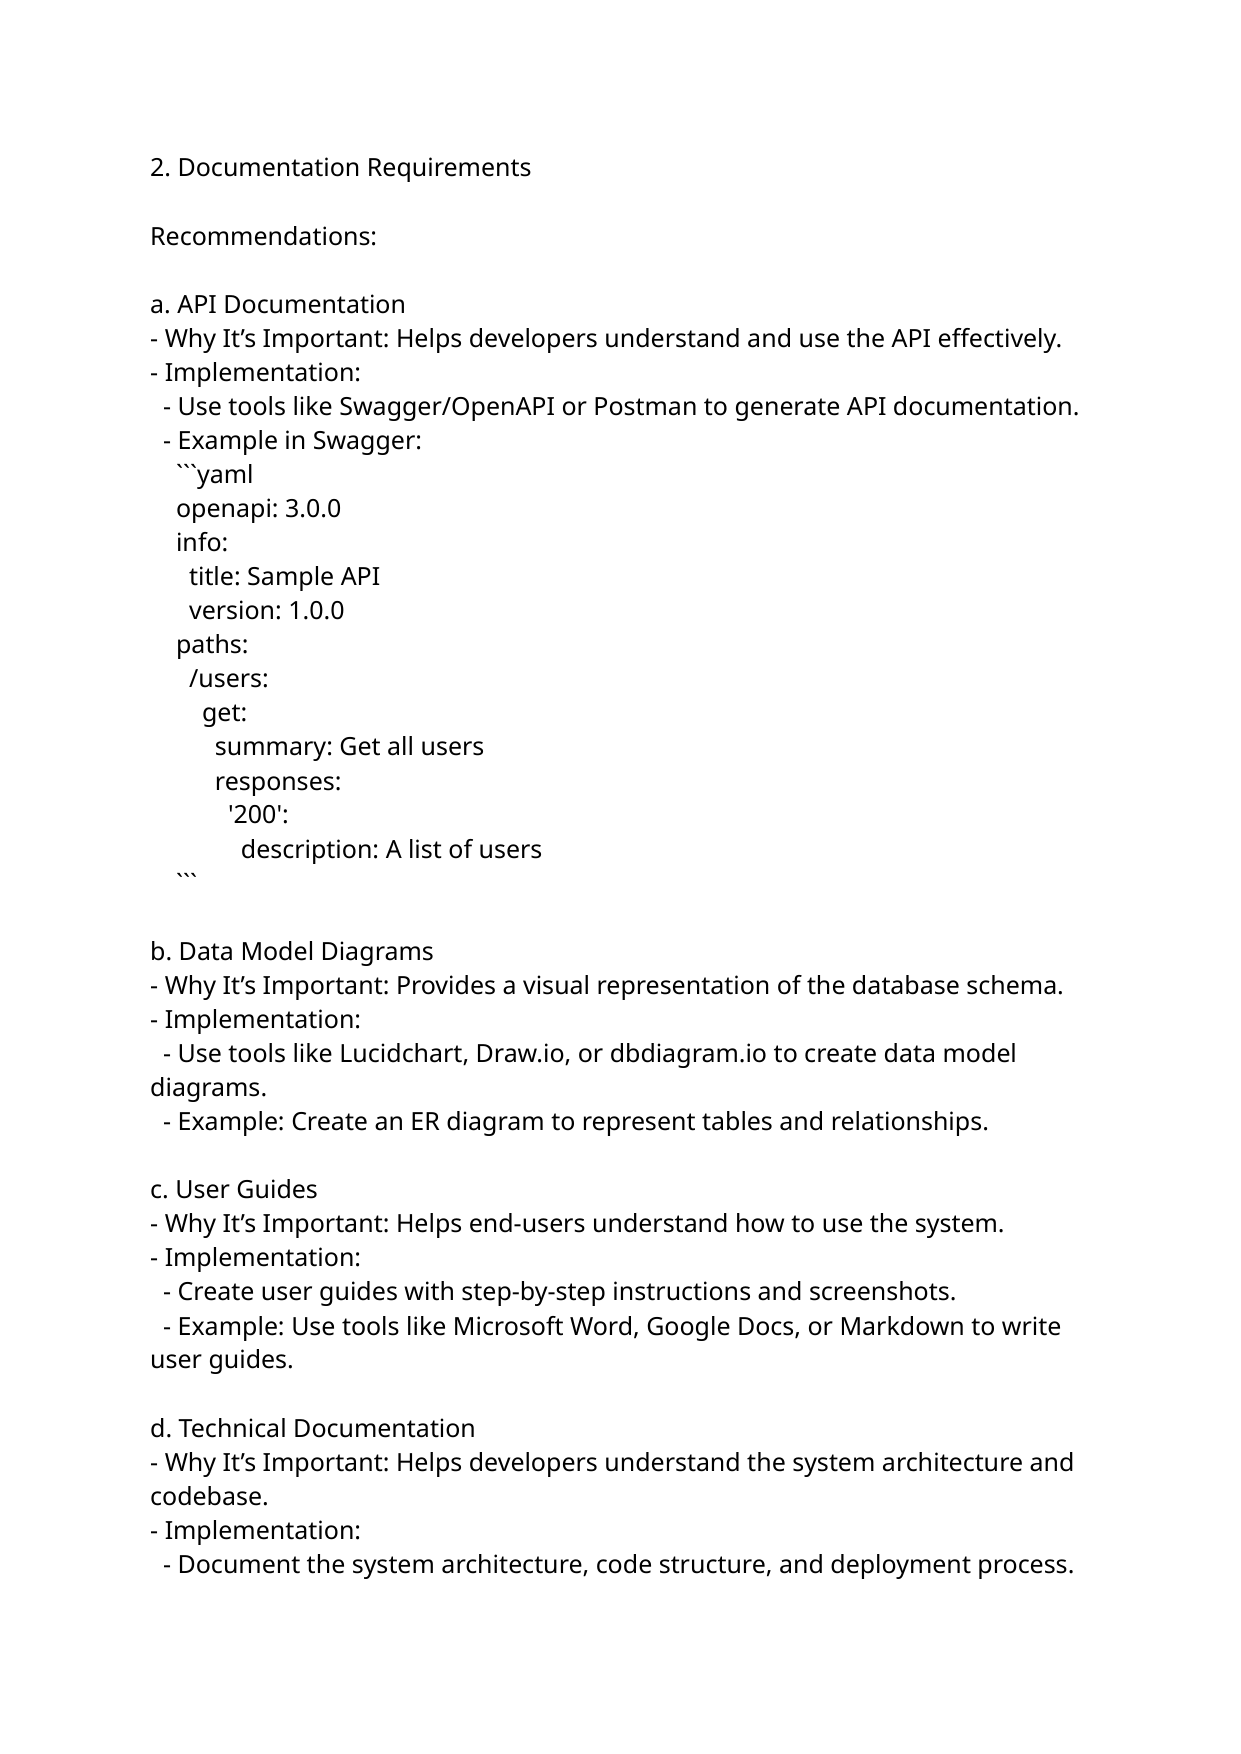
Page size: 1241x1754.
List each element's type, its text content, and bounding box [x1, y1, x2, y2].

text b. Data Model Diagrams [150, 933, 1090, 967]
text info: [150, 525, 1090, 559]
text /users: [150, 661, 1090, 695]
text - Create user guides with step-by-step instructions and screenshots. [150, 1274, 1090, 1308]
text - Implementation: [150, 1002, 1090, 1036]
text responses: [150, 763, 1090, 797]
text paths: [150, 627, 1090, 661]
text - Example: Use tools like Microsoft Word, Google Docs, or Markdown to write user guides. [150, 1308, 1090, 1376]
text c. User Guides [150, 1172, 1090, 1206]
text version: 1.0.0 [150, 593, 1090, 627]
text a. API Documentation [150, 286, 1090, 320]
text - Example in Swagger: [150, 422, 1090, 457]
text Recommendations: [150, 218, 1090, 252]
text openapi: 3.0.0 [150, 491, 1090, 525]
text - Why It’s Important: Helps developers understand the system architecture and codebase. [150, 1444, 1090, 1512]
text - Use tools like Lucidchart, Draw.io, or dbdiagram.io to create data model diagrams. [150, 1036, 1090, 1104]
text d. Technical Documentation [150, 1410, 1090, 1444]
text ``` [150, 865, 1090, 899]
text - Why It’s Important: Provides a visual representation of the database schema. [150, 967, 1090, 1002]
text 2. Documentation Requirements [150, 150, 1090, 184]
text get: [150, 695, 1090, 729]
text - Document the system architecture, code structure, and deployment process. [150, 1547, 1090, 1581]
text title: Sample API [150, 559, 1090, 593]
text - Why It’s Important: Helps end-users understand how to use the system. [150, 1206, 1090, 1240]
text - Use tools like Swagger/OpenAPI or Postman to generate API documentation. [150, 388, 1090, 422]
text - Implementation: [150, 354, 1090, 388]
text - Implementation: [150, 1512, 1090, 1547]
text ```yaml [150, 457, 1090, 491]
text description: A list of users [150, 831, 1090, 865]
text - Why It’s Important: Helps developers understand and use the API effectively. [150, 320, 1090, 354]
text - Example: Create an ER diagram to represent tables and relationships. [150, 1104, 1090, 1138]
text summary: Get all users [150, 729, 1090, 763]
text - Implementation: [150, 1240, 1090, 1274]
text '200': [150, 797, 1090, 831]
